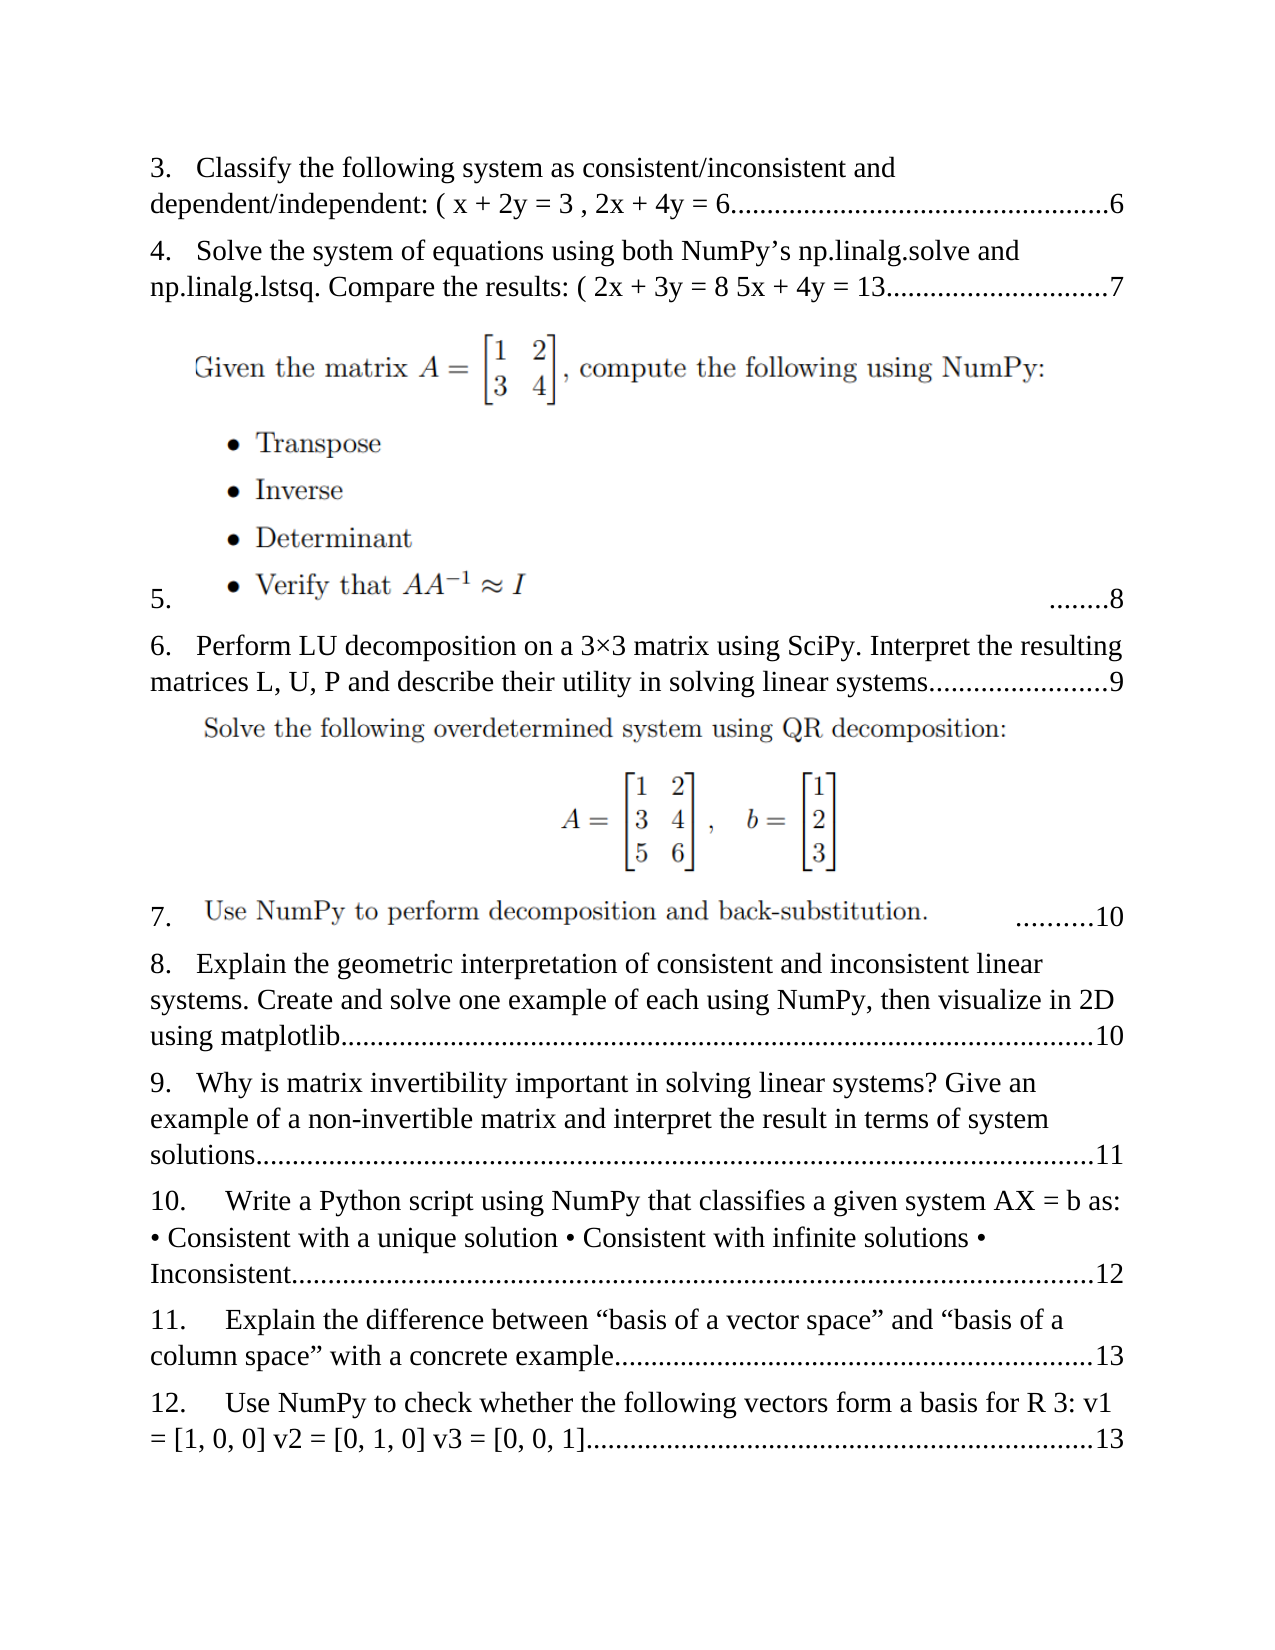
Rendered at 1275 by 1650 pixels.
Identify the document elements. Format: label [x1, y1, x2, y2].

picture [195, 315, 1049, 609]
picture [195, 710, 1015, 927]
